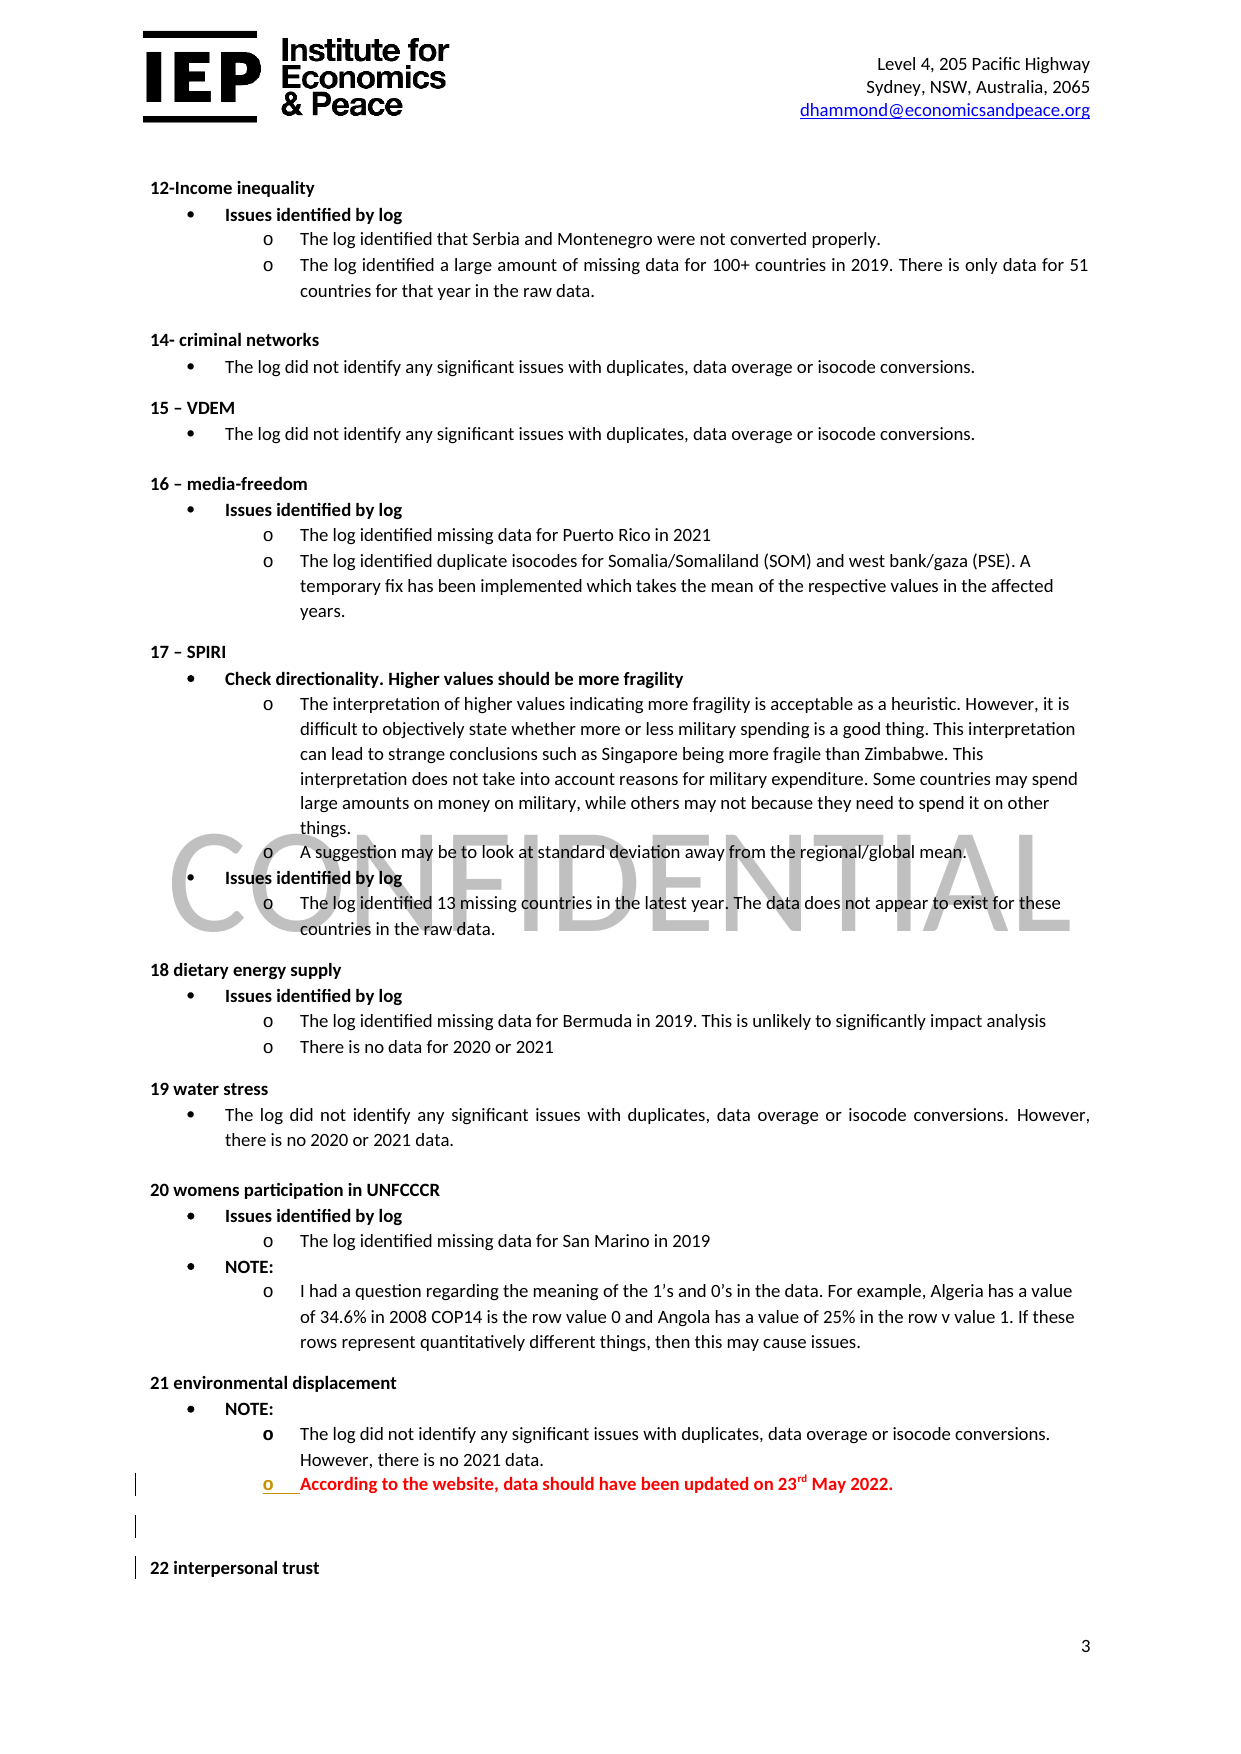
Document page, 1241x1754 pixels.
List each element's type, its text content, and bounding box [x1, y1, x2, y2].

list Issues identified by log [187, 1204, 1090, 1227]
list NOTE: [187, 1397, 1090, 1420]
text 20 womens participation in UNFCCCR [150, 1178, 1090, 1201]
text 22 interpersonal trust [150, 1556, 1090, 1579]
list Issues identified by log [187, 498, 1090, 521]
list Issues identified by log [187, 203, 1090, 226]
text 21 environmental displacement [150, 1371, 1090, 1394]
picture [142, 30, 450, 123]
list The interpretation of higher values indicating more fragility is acceptable as a heuristic. However, it is difficult to objectively state whether more or less military spending is a good thing. This interpretation can lead to strange conclusions such as Singapore being more fragile than Zimbabwe. This interpretation does not take into account reasons for military expenditure. Some countries may spend large amounts on money on military, while others may not because they need to spend it on other things. [262, 692, 1090, 839]
list The log identified missing data for Bermuda in 2019. This is unlikely to significantly impact analysis [262, 1009, 1090, 1033]
text 18 dietary energy supply [150, 958, 1090, 981]
list The log identified 13 missing countries in the latest year. The data does not appear to exist for these countries in the raw data. [262, 891, 1090, 940]
list There is no data for 2020 or 2021 [262, 1035, 1090, 1059]
list The log identified that Serbia and Montenegro were not converted properly. [262, 227, 1090, 251]
list NOTE: [187, 1255, 1090, 1278]
list Issues identified by log [187, 984, 1090, 1007]
list Check directionality. Higher values should be more fragility [187, 667, 1090, 690]
list According to the website, data should have been updated on 23rd May 2022. [262, 1472, 1090, 1496]
list A suggestion may be to look at standard deviation away from the regional/global mean. [262, 841, 1090, 864]
text 16 – media-freedom [150, 472, 1090, 495]
text 12-Income inequality [150, 176, 1090, 199]
text 17 – SPIRI [150, 641, 1090, 663]
list The log identified missing data for San Marino in 2019 [262, 1229, 1090, 1253]
list I had a question regarding the meaning of the 1’s and 0’s in the data. For example, Algeria has a value of 34.6% in 2008 COP14 is the row value 0 and Angola has a value of 25% in the row v value 1. If these rows represent quantitatively different things, then this may cause issues. [262, 1279, 1090, 1353]
text 14- criminal networks [150, 328, 1090, 351]
list The log identified missing data for Puerto Rico in 2021 [262, 523, 1090, 547]
list Issues identified by log [187, 866, 1090, 889]
text 19 water stress [150, 1077, 1090, 1100]
list The log did not identify any significant issues with duplicates, data overage or isocode conversions. [187, 355, 1090, 378]
text 15 – VDEM [150, 396, 1090, 419]
list The log did not identify any significant issues with duplicates, data overage or isocode conversions. [187, 422, 1090, 445]
list The log did not identify any significant issues with duplicates, data overage or isocode conversions. However, there is no 2020 or 2021 data. [187, 1104, 1090, 1151]
list The log identified duplicate isocodes for Somalia/Somaliland (SOM) and west bank/gaza (PSE). A temporary fix has been implemented which takes the mean of the respective values in the affected years. [262, 549, 1090, 622]
list The log identified a large amount of missing data for 100+ countries in 2019. There is only data for 51 countries for that year in the raw data. [262, 253, 1090, 302]
list The log did not identify any significant issues with duplicates, data overage or isocode conversions. However, there is no 2021 data. [262, 1422, 1090, 1471]
